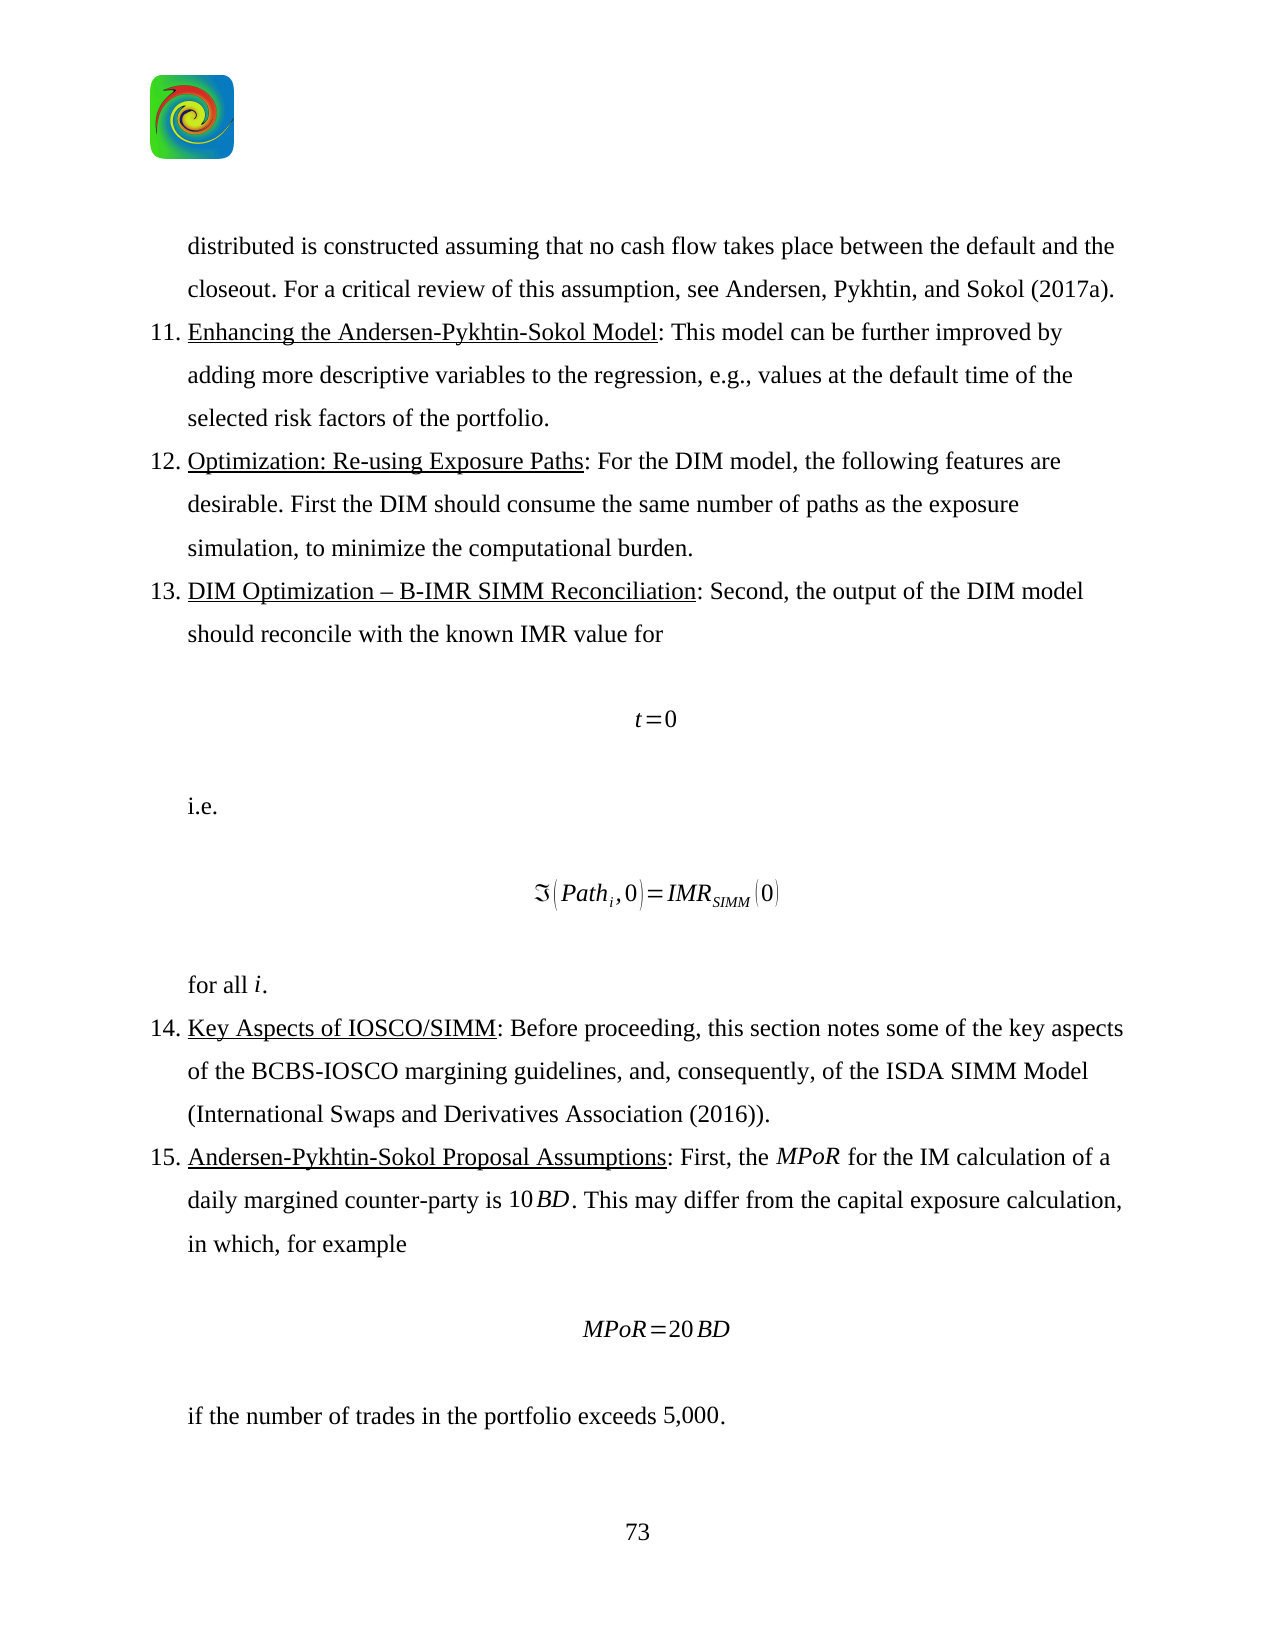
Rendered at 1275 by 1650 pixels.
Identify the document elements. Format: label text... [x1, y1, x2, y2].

list Key Aspects of IOSCO/SIMM: Before proceeding, this section notes some of the key aspects of the BCBS-IOSCO margining guidelines, and, consequently, of the ISDA SIMM Model (International Swaps and Derivatives Association (2016)). [150, 1013, 1125, 1128]
list Andersen-Pykhtin-Sokol Proposal Assumptions: First, the for the IM calculation of a daily margined counter-party is . This may differ from the capital exposure calculation, in which, for example [150, 1142, 1125, 1257]
picture [150, 75, 223, 159]
list if the number of trades in the portfolio exceeds . [187, 1401, 1125, 1430]
list distributed is constructed assuming that no cash flow takes place between the default and the closeout. For a critical review of this assumption, see Andersen, Pykhtin, and Sokol (2017a). [187, 231, 1125, 303]
list for all . [187, 970, 1125, 999]
list Optimization: Re-using Exposure Paths: For the DIM model, the following features are desirable. First the DIM should consume the same number of paths as the exposure simulation, to minimize the computational burden. [150, 446, 1125, 561]
list i.e. [187, 791, 1125, 820]
list DIM Optimization – B-IMR SIMM Reconciliation: Second, the output of the DIM model should reconcile with the known IMR value for [150, 576, 1125, 648]
list Enhancing the Andersen-Pykhtin-Sokol Model: This model can be further improved by adding more descriptive variables to the regression, e.g., values at the default time of the selected risk factors of the portfolio. [150, 317, 1125, 432]
picture [188, 75, 234, 159]
